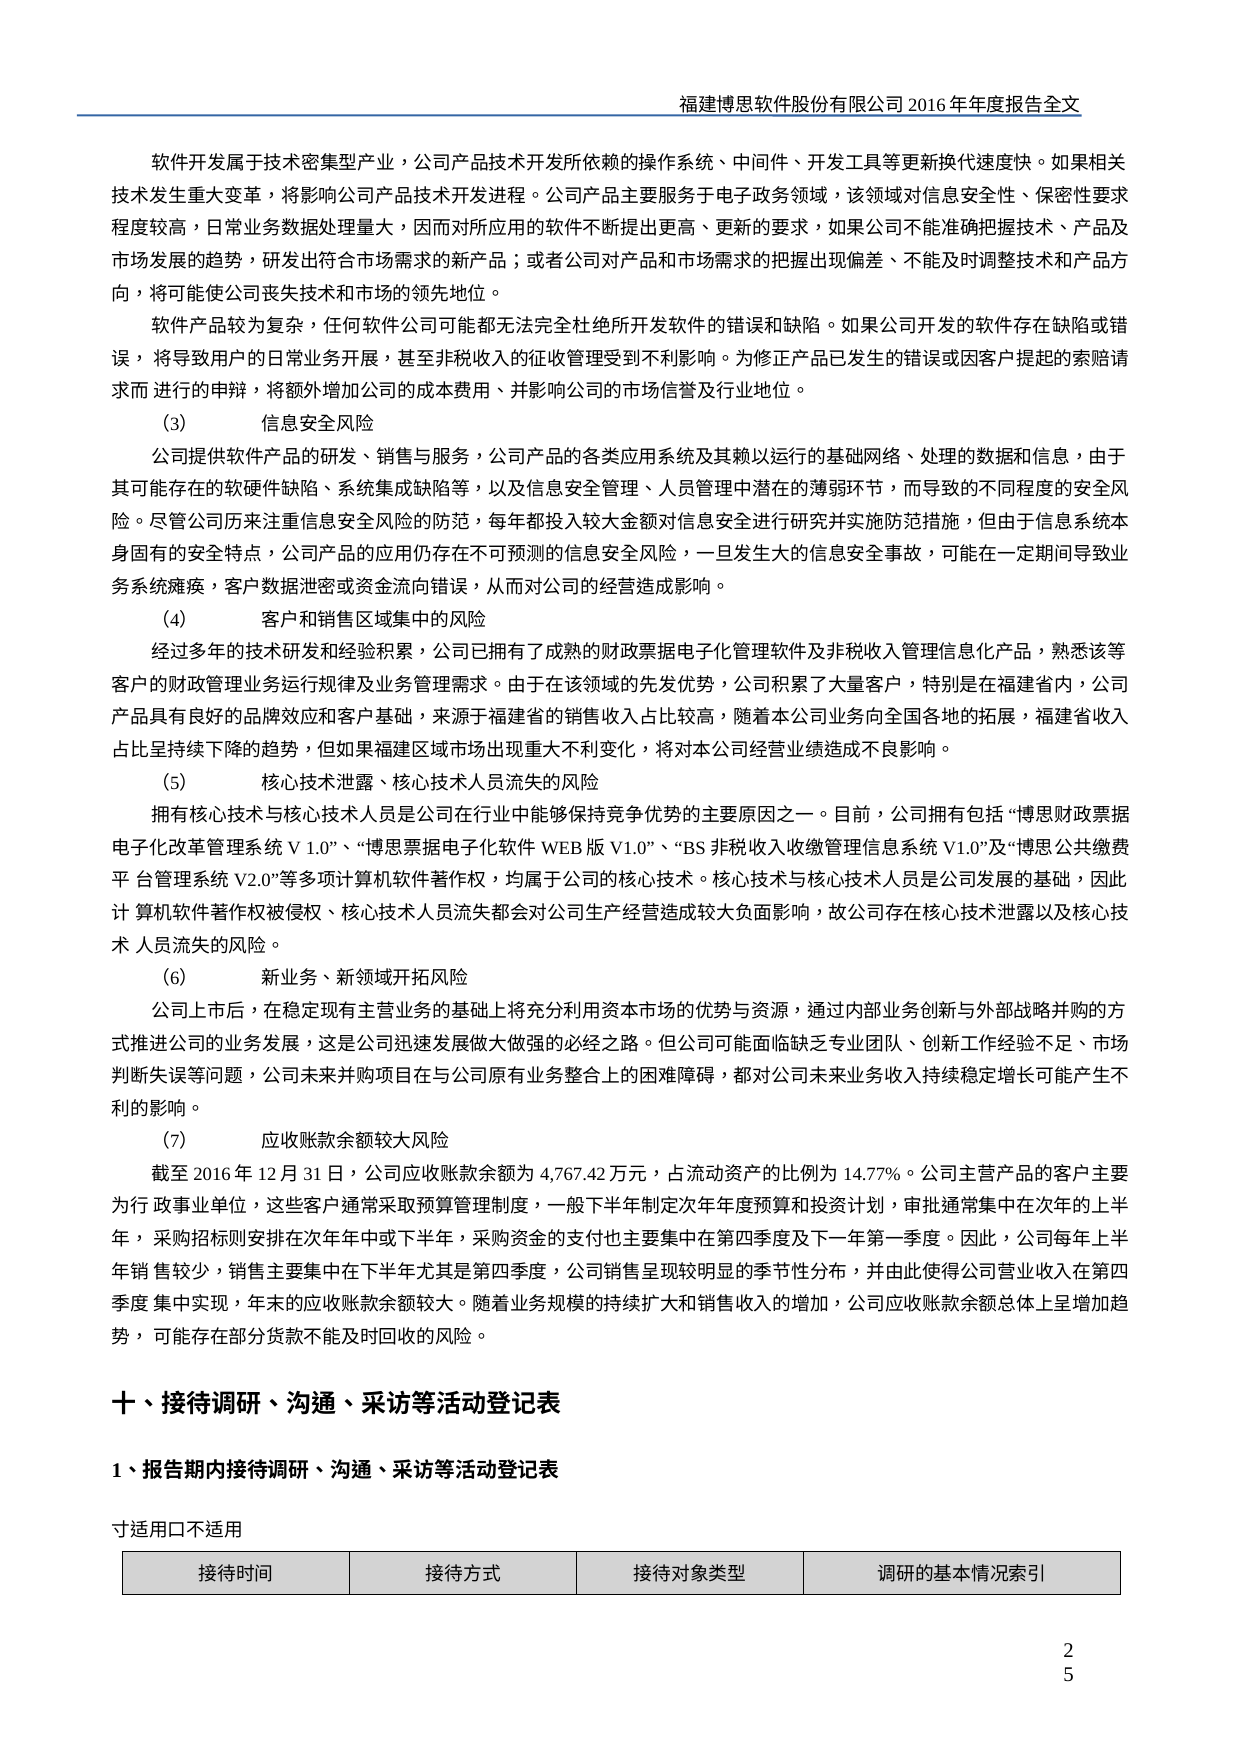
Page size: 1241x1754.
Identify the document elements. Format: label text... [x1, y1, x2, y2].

text （7） 应收账款余额较大风险 [111, 1122, 1131, 1154]
text 截至2016年12月31日，公司应收账款余额为4,767.42万元，占流动资产的比例为14.77%。公司主营产品的客户主要为行 政事业单位，这些客户通常采取预算管理制度，一般下半年制定次年年度预算和投资计划，审批通常集中在次年的上半年， 采购招标则安排在次年年中或下半年，采购资金的支付也主要集中在第四季度及下一年第一季度。因此，公司每年上半年销 售较少，销售主要集中在下半年尤其是第四季度，公司销售呈现较明显的季节性分布，并由此使得公司营业收入在第四季度 集中实现，年末的应收账款余额较大。随着业务规模的持续扩大和销售收入的增加，公司应收账款余额总体上呈增加趋势， 可能存在部分货款不能及时回收的风险。 [111, 1154, 1131, 1350]
text （5） 核心技术泄露、核心技术人员流失的风险 [111, 763, 1131, 796]
text 软件产品较为复杂，任何软件公司可能都无法完全杜绝所开发软件的错误和缺陷。如果公司开发的软件存在缺陷或错误， 将导致用户的日常业务开展，甚至非税收入的征收管理受到不利影响。为修正产品已发生的错误或因客户提起的索赔请求而 进行的申辩，将额外增加公司的成本费用、并影响公司的市场信誉及行业地位。 [111, 307, 1131, 404]
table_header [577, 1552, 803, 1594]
text 软件开发属于技术密集型产业，公司产品技术开发所依赖的操作系统、中间件、开发工具等更新换代速度快。如果相关 技术发生重大变革，将影响公司产品技术开发进程。公司产品主要服务于电子政务领域，该领域对信息安全性、保密性要求 程度较高，日常业务数据处理量大，因而对所应用的软件不断提出更高、更新的要求，如果公司不能准确把握技术、产品及 市场发展的趋势，研发出符合市场需求的新产品；或者公司对产品和市场需求的把握出现偏差、不能及时调整技术和产品方 向，将可能使公司丧失技术和市场的领先地位。 [111, 143, 1131, 307]
text 公司提供软件产品的研发、销售与服务，公司产品的各类应用系统及其赖以运行的基础网络、处理的数据和信息，由于 其可能存在的软硬件缺陷、系统集成缺陷等，以及信息安全管理、人员管理中潜在的薄弱环节，而导致的不同程度的安全风 险。尽管公司历来注重信息安全风险的防范，每年都投入较大金额对信息安全进行研究并实施防范措施，但由于信息系统本 身固有的安全特点，公司产品的应用仍存在不可预测的信息安全风险，一旦发生大的信息安全事故，可能在一定期间导致业 务系统瘫痪，客户数据泄密或资金流向错误，从而对公司的经营造成影响。 [111, 437, 1131, 600]
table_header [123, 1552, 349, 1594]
text （3） 信息安全风险 [111, 404, 1131, 437]
text 拥有核心技术与核心技术人员是公司在行业中能够保持竞争优势的主要原因之一。目前，公司拥有包括“博思财政票据 电子化改革管理系统V 1.0”、“博思票据电子化软件WEB版V1.0”、“BS非税收入收缴管理信息系统V1.0”及“博思公共缴费平 台管理系统V2.0”等多项计算机软件著作权，均属于公司的核心技术。核心技术与核心技术人员是公司发展的基础，因此计 算机软件著作权被侵权、核心技术人员流失都会对公司生产经营造成较大负面影响，故公司存在核心技术泄露以及核心技术 人员流失的风险。 [111, 796, 1131, 959]
text 1、报告期内接待调研、沟通、采访等活动登记表 [111, 1455, 1131, 1483]
text （4） 客户和销售区域集中的风险 [111, 600, 1131, 633]
text （6） 新业务、新领域开拓风险 [111, 959, 1131, 991]
text 公司上市后，在稳定现有主营业务的基础上将充分利用资本市场的优势与资源，通过内部业务创新与外部战略并购的方 式推进公司的业务发展，这是公司迅速发展做大做强的必经之路。但公司可能面临缺乏专业团队、创新工作经验不足、市场 判断失误等问题，公司未来并购项目在与公司原有业务整合上的困难障碍，都对公司未来业务收入持续稳定增长可能产生不 利的影响。 [111, 991, 1131, 1122]
text 寸适用口不适用 [111, 1510, 1131, 1543]
text 经过多年的技术研发和经验积累，公司已拥有了成熟的财政票据电子化管理软件及非税收入管理信息化产品，熟悉该等 客户的财政管理业务运行规律及业务管理需求。由于在该领域的先发优势，公司积累了大量客户，特别是在福建省内，公司 产品具有良好的品牌效应和客户基础，来源于福建省的销售收入占比较高，随着本公司业务向全国各地的拓展，福建省收入 占比呈持续下降的趋势，但如果福建区域市场出现重大不利变化，将对本公司经营业绩造成不良影响。 [111, 633, 1131, 763]
text 十、接待调研、沟通、采访等活动登记表 [111, 1385, 1131, 1419]
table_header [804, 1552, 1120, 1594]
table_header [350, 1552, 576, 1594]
